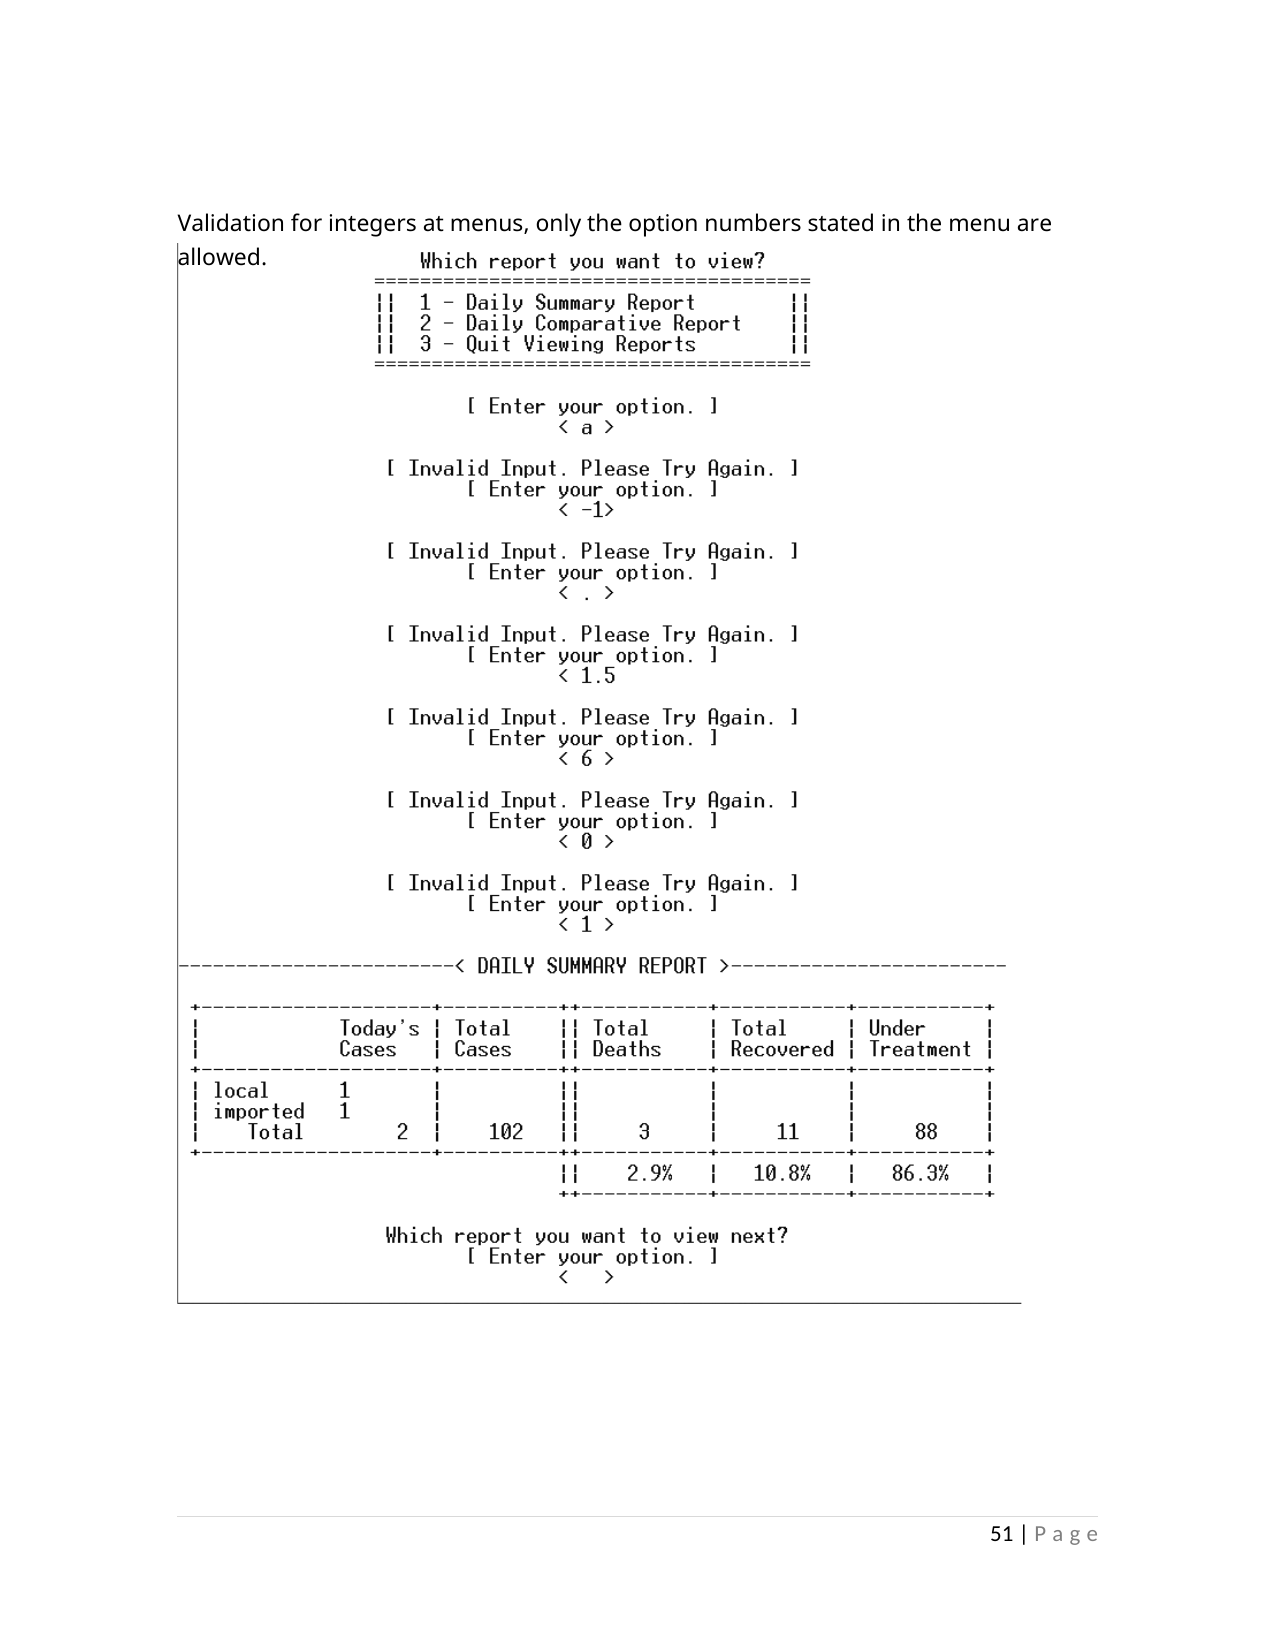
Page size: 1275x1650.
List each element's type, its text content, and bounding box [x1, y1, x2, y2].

text Validation for integers at menus, only the option numbers stated in the menu are allowed. [177, 207, 1098, 272]
picture [177, 272, 1022, 1304]
